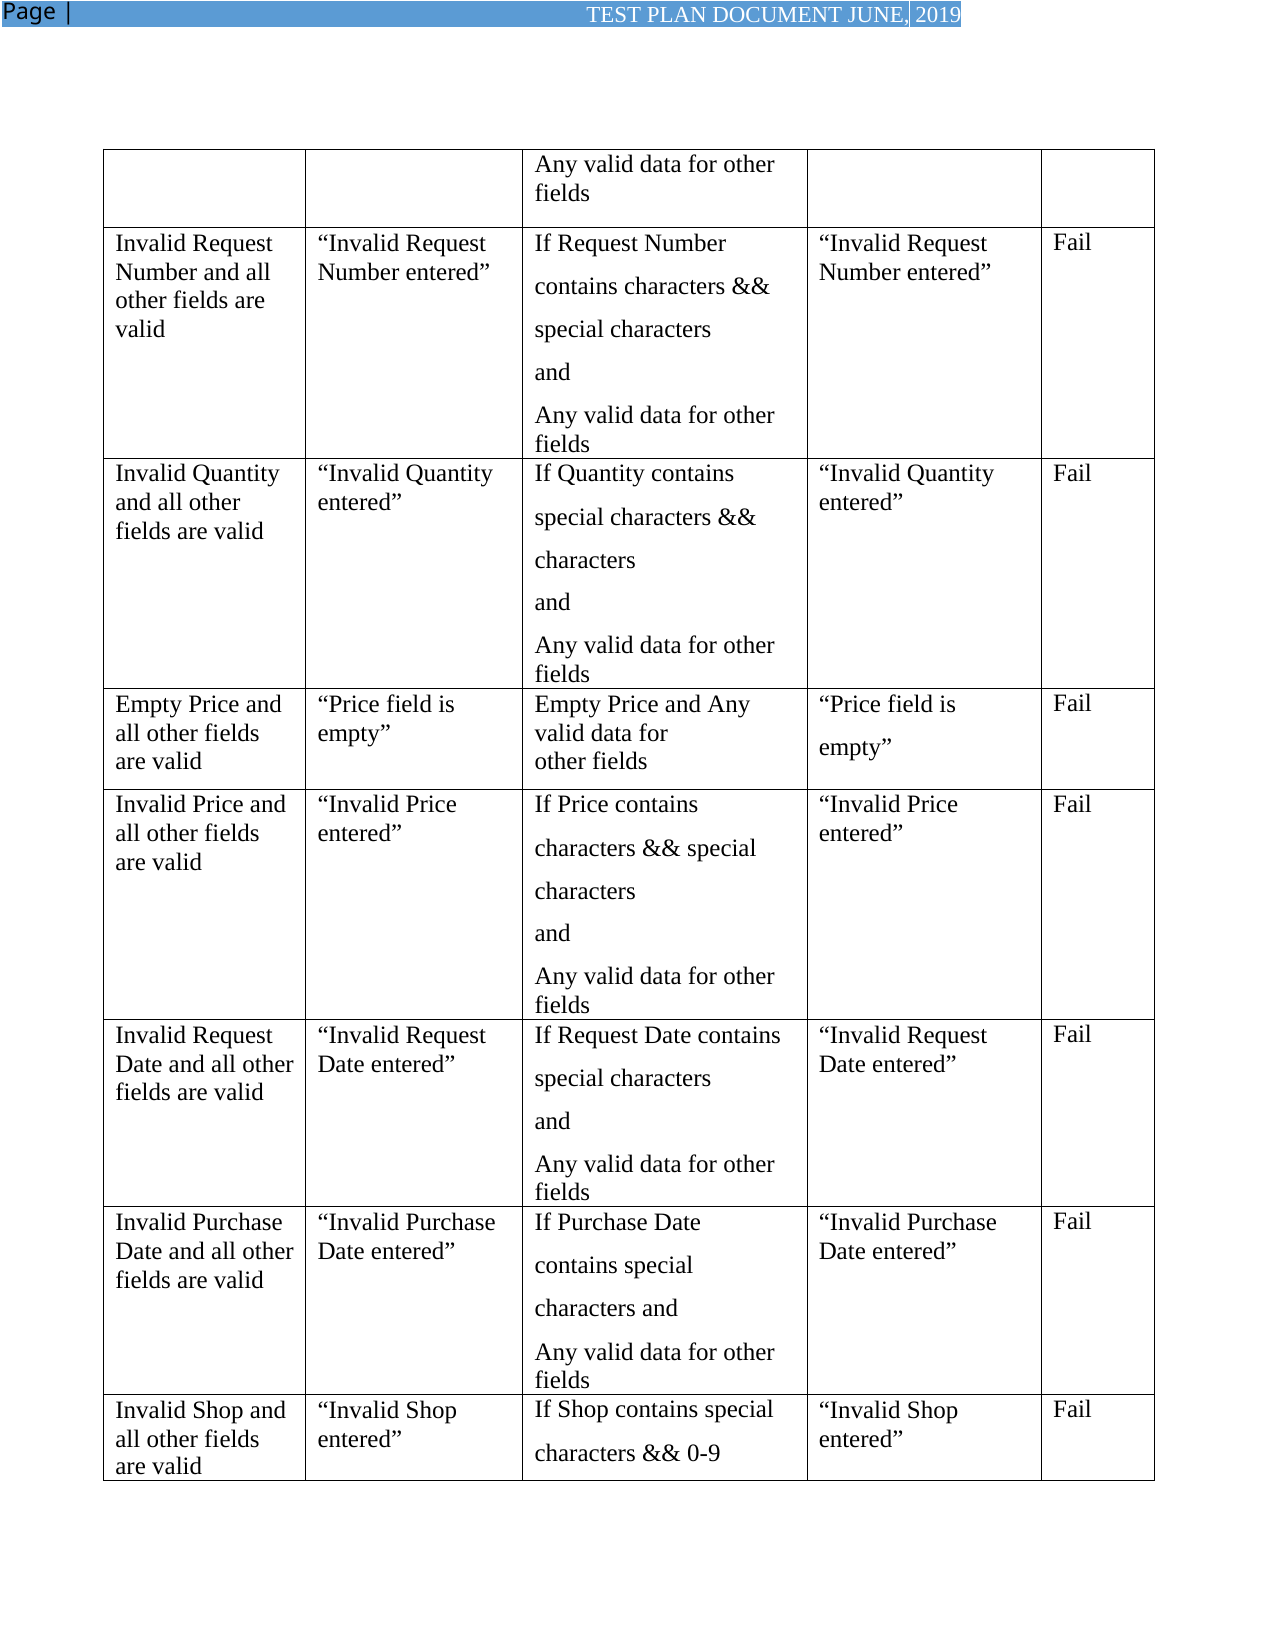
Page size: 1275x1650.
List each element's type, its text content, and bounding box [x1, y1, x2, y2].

table_cell Empty Price and Any valid data for other fields [523, 689, 807, 788]
table_cell “Invalid Quantity entered” [808, 459, 1041, 688]
table_cell Invalid Request Number and all other fields are valid [104, 228, 305, 457]
table_cell Invalid Shop and all other fields are valid [104, 1395, 305, 1480]
table_cell If Price contains characters && special characters and Any valid data for other fields [523, 790, 807, 1019]
table_cell “Invalid Request Date entered” [306, 1020, 522, 1206]
table_cell “Price field is empty” [306, 689, 522, 788]
table_cell If Quantity contains special characters && characters and Any valid data for other fields [523, 459, 807, 688]
table_cell “Invalid Request Number entered” [808, 228, 1041, 457]
table_cell If Request Date contains special characters and Any valid data for other fields [523, 1020, 807, 1206]
table_cell Invalid Purchase Date and all other fields are valid [104, 1207, 305, 1394]
table_cell If Request Number contains characters && special characters and Any valid data for other fields [523, 228, 807, 457]
table_cell Invalid Request Date and all other fields are valid [104, 1020, 305, 1206]
table_cell If Shop contains special characters && 0-9 [523, 1395, 807, 1480]
table_cell “Invalid Request Number entered” [306, 228, 522, 457]
table_header Any valid data for other fields [523, 150, 807, 227]
table_header [306, 150, 522, 227]
table_cell “Invalid Shop entered” [306, 1395, 522, 1480]
table_cell “Invalid Price entered” [808, 790, 1041, 1019]
table_cell Fail [1042, 1020, 1154, 1206]
table_cell “Price field is empty” [808, 689, 1041, 788]
table_cell Fail [1042, 790, 1154, 1019]
table_header [104, 150, 305, 227]
table_cell Fail [1042, 228, 1154, 457]
table_cell Empty Price and all other fields are valid [104, 689, 305, 788]
table_cell Fail [1042, 1395, 1154, 1480]
table_cell If Purchase Date contains special characters and Any valid data for other fields [523, 1207, 807, 1394]
table_cell Invalid Quantity and all other fields are valid [104, 459, 305, 688]
table_cell “Invalid Shop entered” [808, 1395, 1041, 1480]
table_cell Fail [1042, 1207, 1154, 1394]
table_cell Fail [1042, 689, 1154, 788]
table_cell “Invalid Quantity entered” [306, 459, 522, 688]
table_cell “Invalid Price entered” [306, 790, 522, 1019]
table_cell Fail [1042, 459, 1154, 688]
table_cell “Invalid Request Date entered” [808, 1020, 1041, 1206]
table_header [808, 150, 1041, 227]
table_header [1042, 150, 1154, 227]
table_cell “Invalid Purchase Date entered” [808, 1207, 1041, 1394]
table_cell “Invalid Purchase Date entered” [306, 1207, 522, 1394]
table_cell Invalid Price and all other fields are valid [104, 790, 305, 1019]
